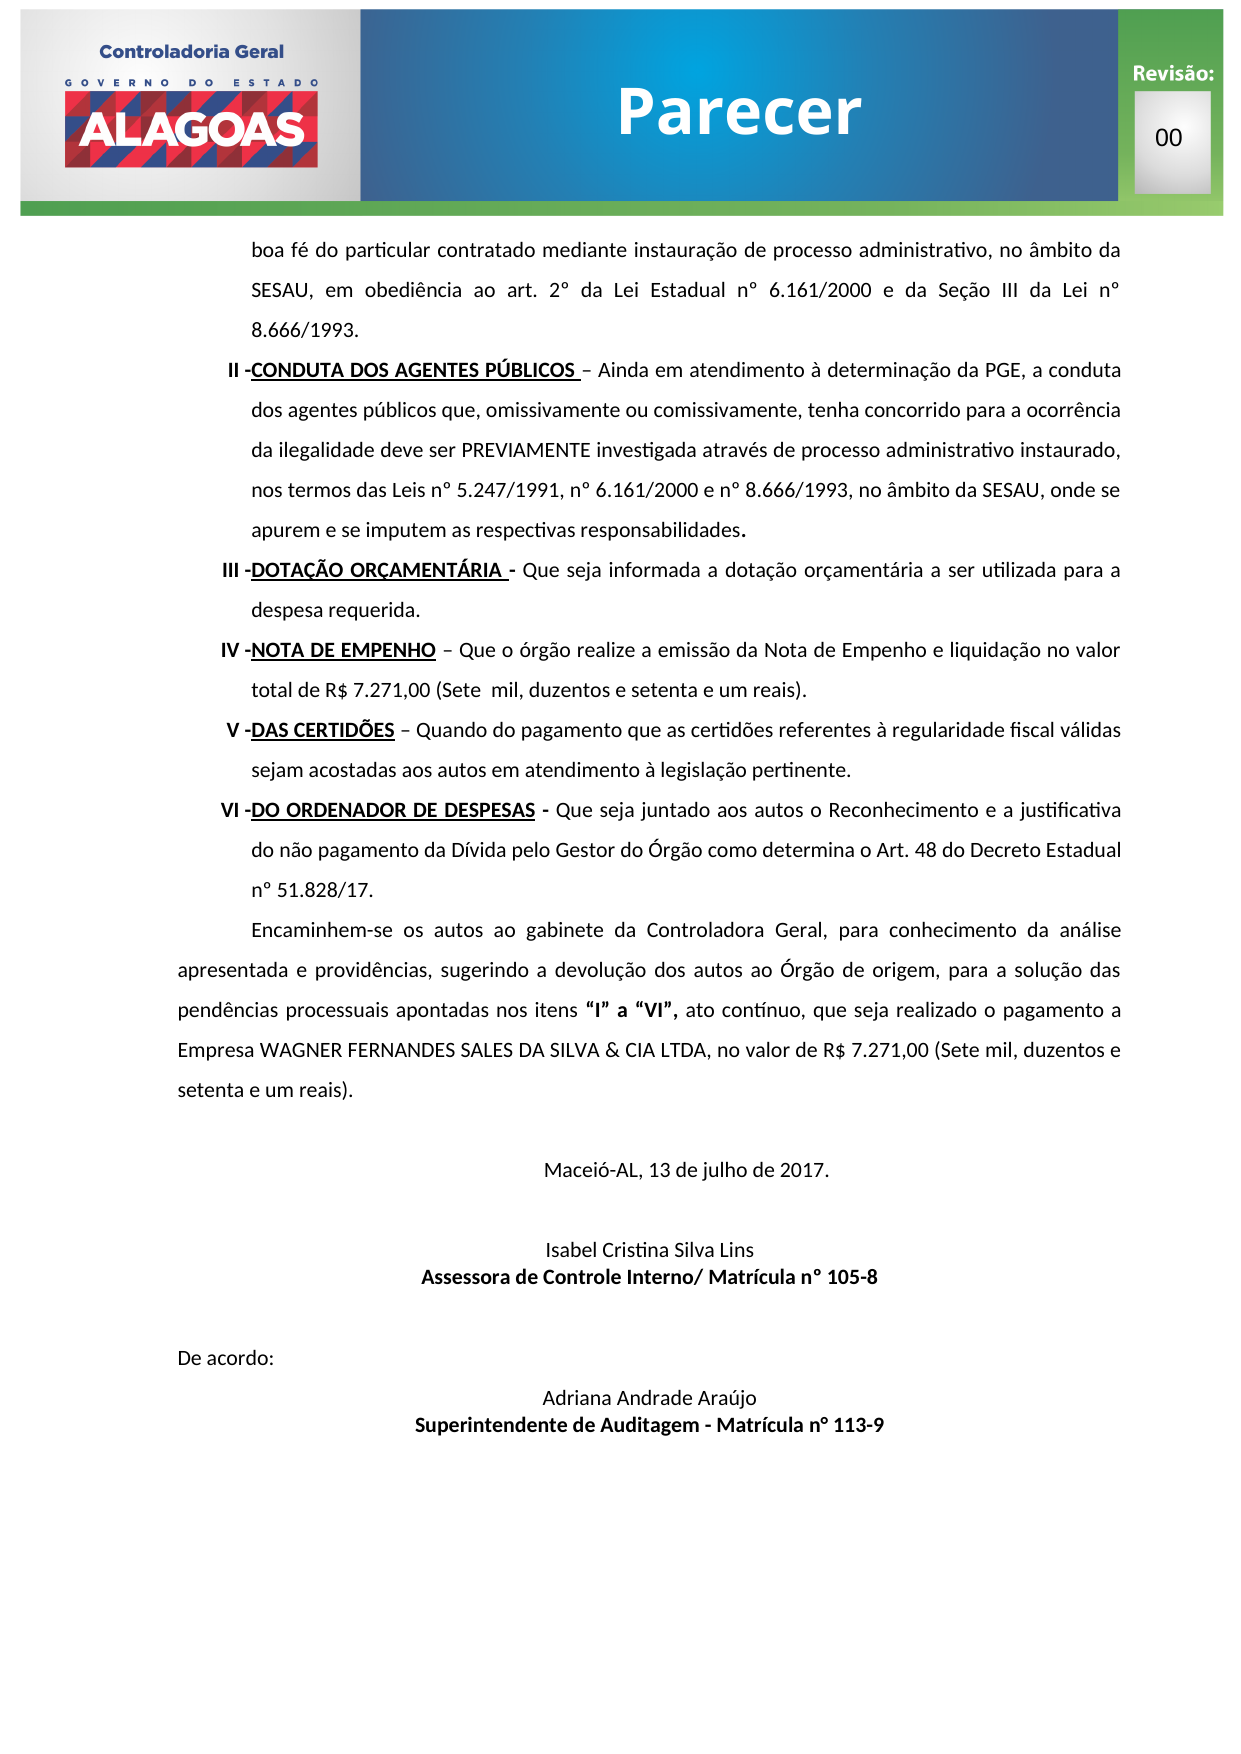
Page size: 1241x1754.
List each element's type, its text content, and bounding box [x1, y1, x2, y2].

text Assessora de Controle Interno/ Matrícula nº 105-8 [177, 1263, 1122, 1289]
text Maceió-AL, 13 de julho de 2017. [177, 1156, 1122, 1183]
text Adriana Andrade Araújo [177, 1384, 1122, 1411]
list DO ORDENADOR DE DESPESAS - Que seja juntado aos autos o Reconhecimento e a justificativa do não pagamento da Dívida pelo Gestor do Órgão como determina o Art. 48 do Decreto Estadual nº 51.828/17. [251, 796, 1122, 903]
text De acordo: [177, 1344, 1122, 1371]
list NOTA DE EMPENHO – Que o órgão realize a emissão da Nota de Empenho e liquidação no valor total de R$ 7.271,00 (Sete mil, duzentos e setenta e um reais). [251, 636, 1122, 703]
text Isabel Cristina Silva Lins [177, 1236, 1122, 1263]
text Encaminhem-se os autos ao gabinete da Controladora Geral, para conhecimento da análise apresentada e providências, sugerindo a devolução dos autos ao Órgão de origem, para a solução das pendências processuais apontadas nos itens “I” a “VI”, ato contínuo, que seja realizado o pagamento a Empresa WAGNER FERNANDES SALES DA SILVA & CIA LTDA, no valor de R$ 7.271,00 (Sete mil, duzentos e setenta e um reais). [177, 916, 1122, 1103]
text Superintendente de Auditagem - Matrícula n° 113-9 [177, 1411, 1122, 1438]
list CONDUTA DOS AGENTES PÚBLICOS – Ainda em atendimento à determinação da PGE, a conduta dos agentes públicos que, omissivamente ou comissivamente, tenha concorrido para a ocorrência da ilegalidade deve ser PREVIAMENTE investigada através de processo administrativo instaurado, nos termos das Leis nº 5.247/1991, nº 6.161/2000 e nº 8.666/1993, no âmbito da SESAU, onde se apurem e se imputem as respectivas responsabilidades. [251, 356, 1122, 543]
picture [20, 9, 1224, 216]
list DOTAÇÃO ORÇAMENTÁRIA - Que seja informada a dotação orçamentária a ser utilizada para a despesa requerida. [251, 556, 1122, 623]
list DAS CERTIDÕES – Quando do pagamento que as certidões referentes à regularidade fiscal válidas sejam acostadas aos autos em atendimento à legislação pertinente. [251, 716, 1122, 783]
